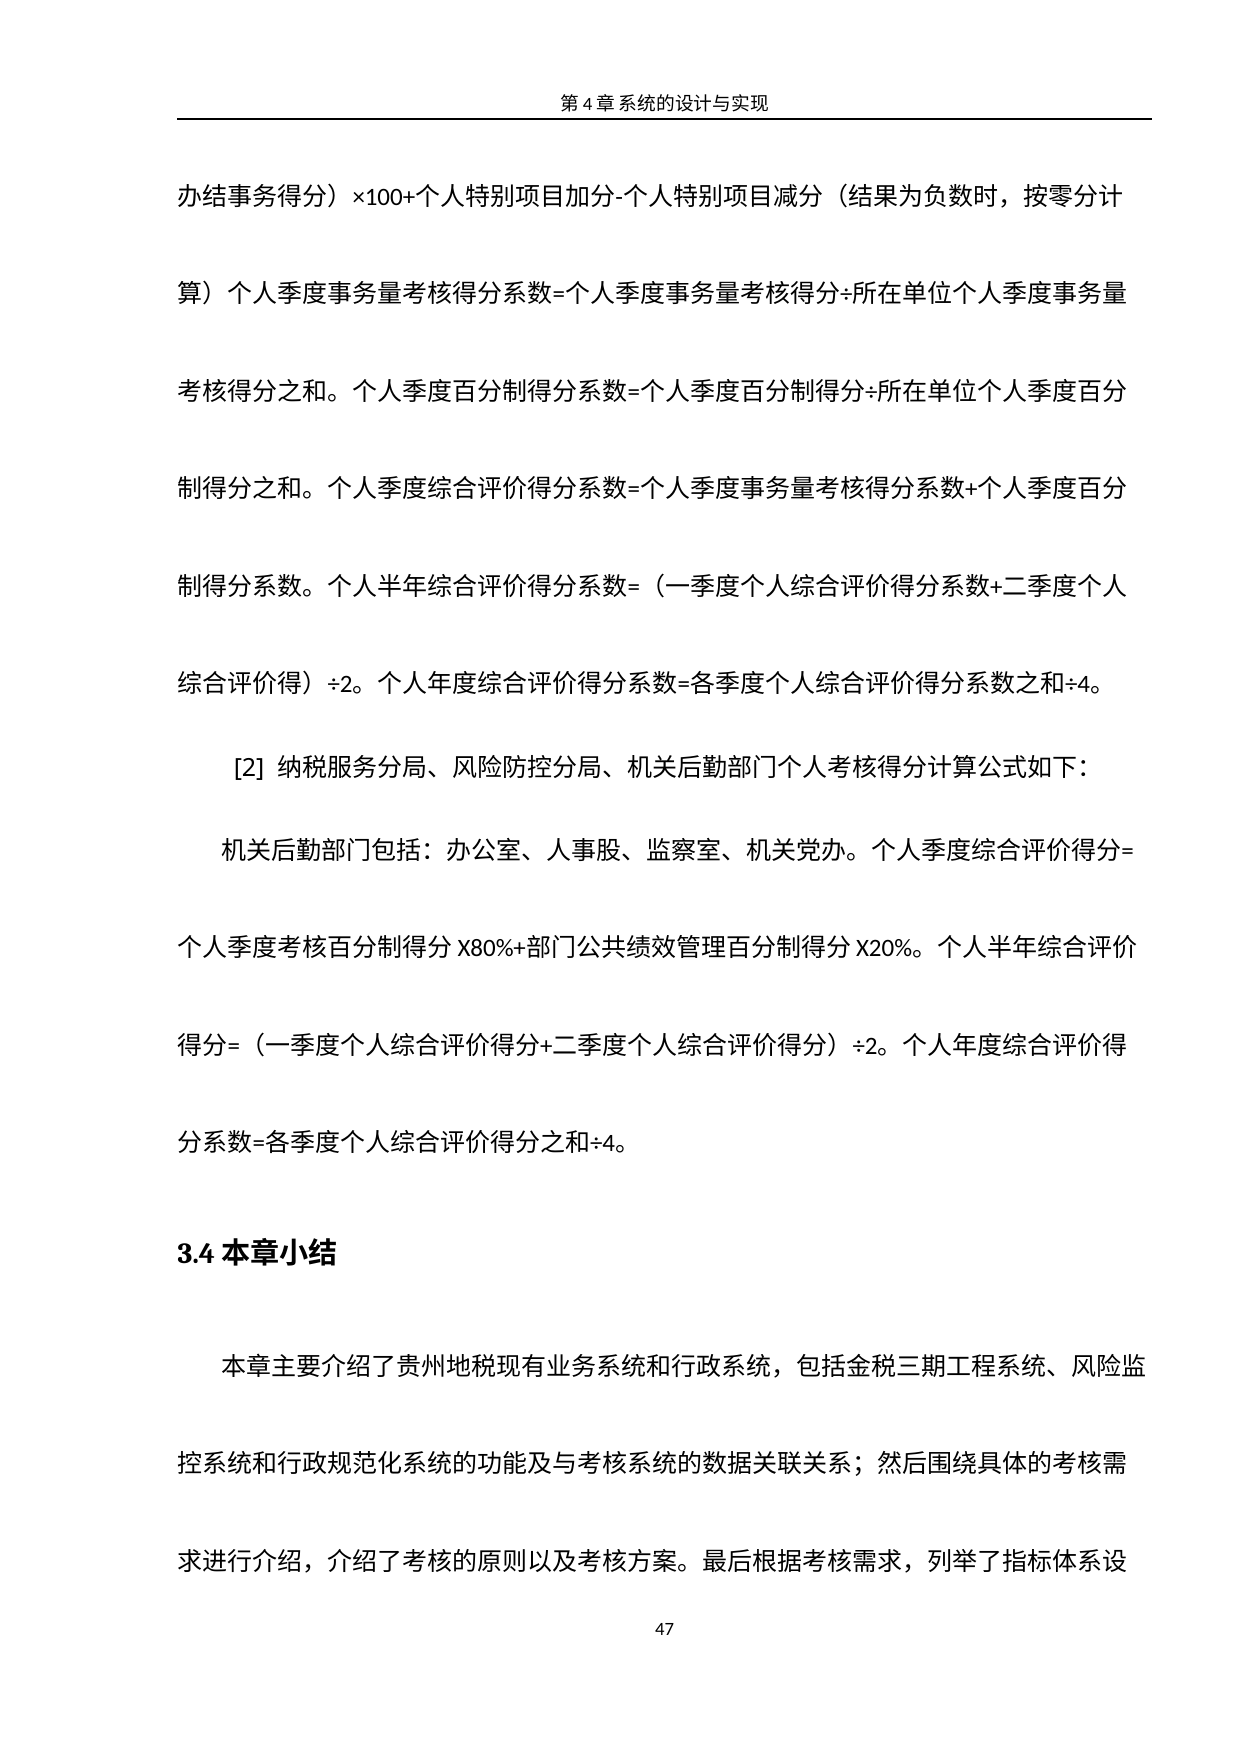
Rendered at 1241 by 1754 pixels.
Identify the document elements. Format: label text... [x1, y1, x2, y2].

subtitle 3.4 本章小结 [177, 1218, 1152, 1283]
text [177, 162, 1152, 714]
list 纳税服务分局、风险防控分局、机关后勤部门个人考核得分计算公式如下： [233, 733, 1152, 798]
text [177, 1332, 1152, 1592]
text 机关后勤部门包括：办公室、人事股、监察室、机关党办。个人季度综合评价得分=个人季度考核百分制得分X80%+部门公共绩效管理百分制得分X20%。个人半年综合评价得分=（一季度个人综合评价得分+二季度个人综合评价得分）÷2。个人年度综合评价得分系数=各季度个人综合评价得分之和÷4。 [177, 816, 1152, 1173]
